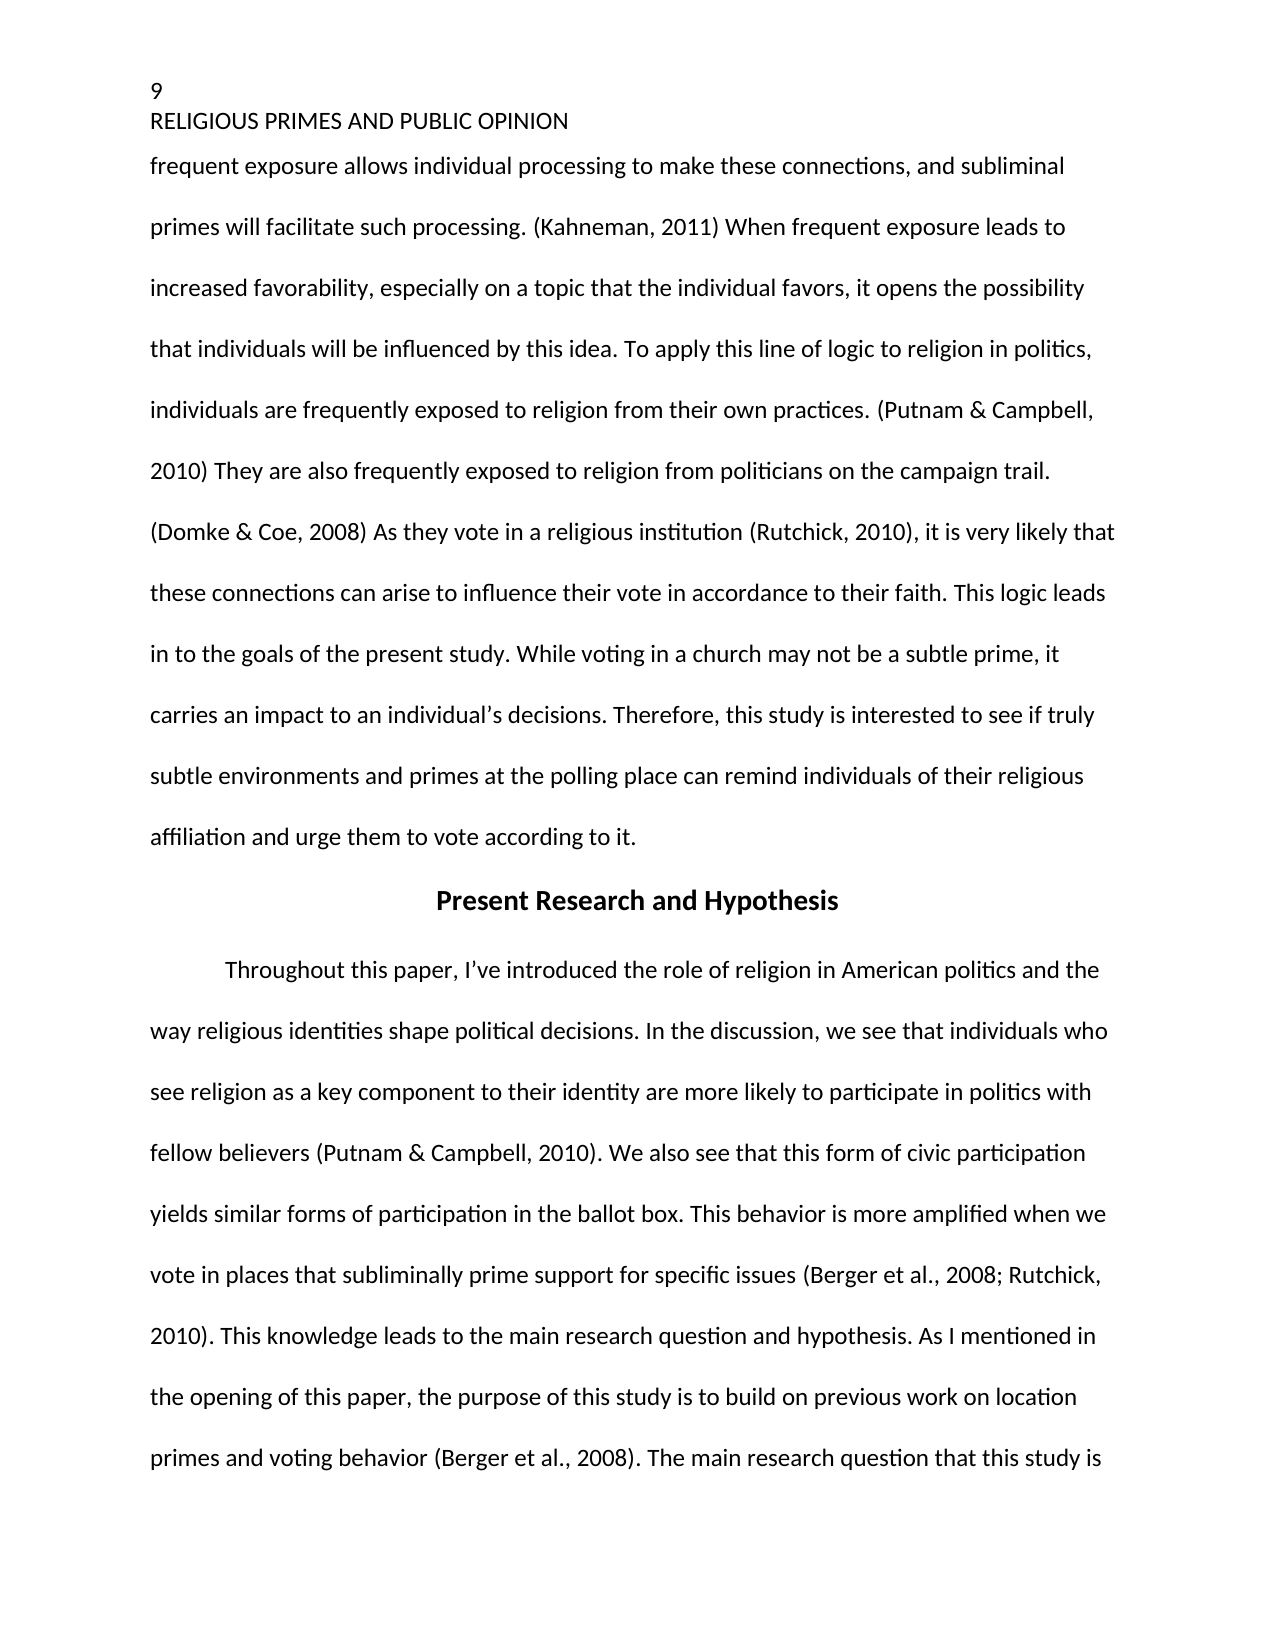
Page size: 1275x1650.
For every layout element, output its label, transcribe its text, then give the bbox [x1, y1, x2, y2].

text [150, 954, 1125, 1473]
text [150, 150, 1125, 852]
text Present Research and Hypothesis [150, 882, 1125, 918]
